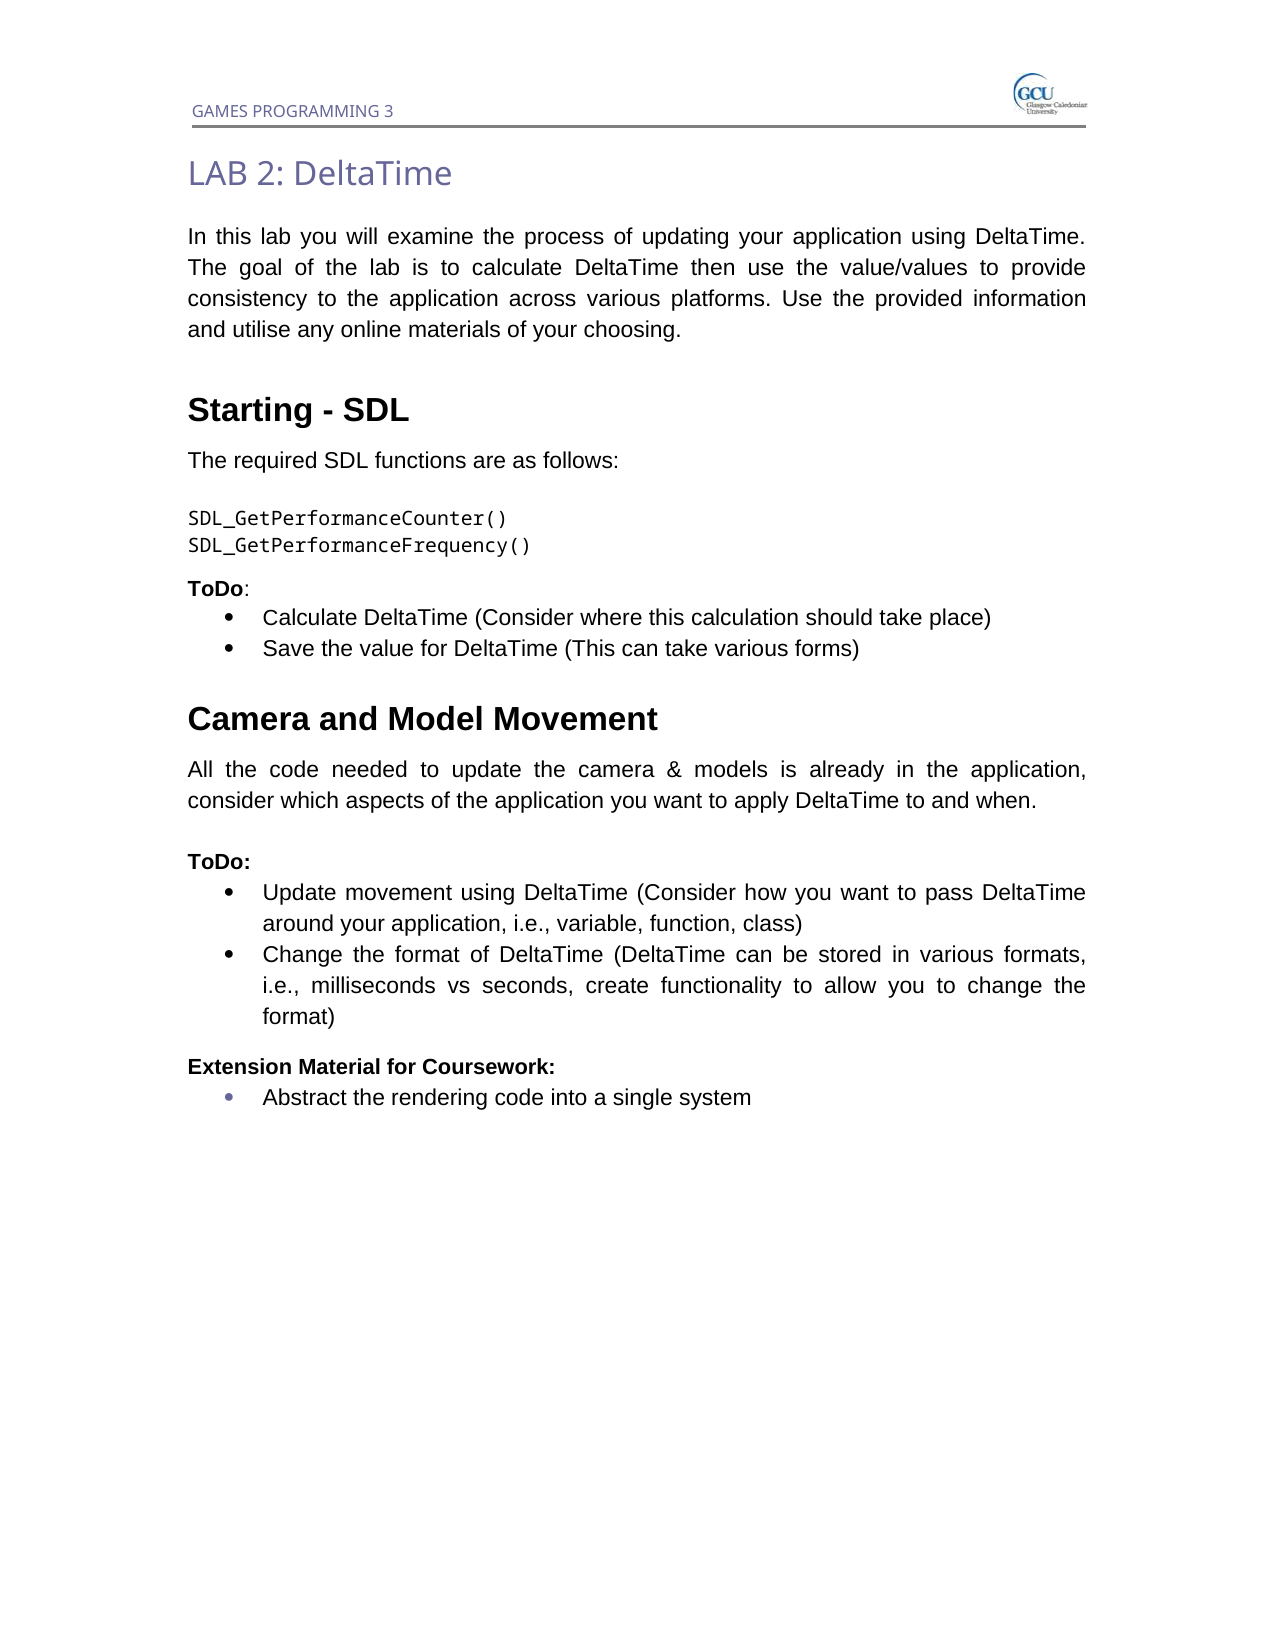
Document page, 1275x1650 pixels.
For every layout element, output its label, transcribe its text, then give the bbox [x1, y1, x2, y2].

text All the code needed to update the camera & models is already in the application, consider which aspects of the application you want to apply DeltaTime to and when. [187, 756, 1087, 813]
text ToDo: [187, 576, 704, 601]
list Change the format of DeltaTime (DeltaTime can be stored in various formats, i.e., milliseconds vs seconds, create functionality to allow you to change the format) [225, 941, 1087, 1029]
text GAMES PROGRAMMING 3 [192, 99, 1125, 122]
text In this lab you will examine the process of updating your application using DeltaTime. The goal of the lab is to calculate DeltaTime then use the value/values to provide consistency to the application across various platforms. Use the provided information and utilise any online materials of your choosing. [187, 223, 1087, 343]
text SDL_GetPerformanceFrequency() [187, 531, 1125, 558]
list Calculate DeltaTime (Consider where this calculation should take place) [225, 603, 1087, 630]
text SDL_GetPerformanceCounter() [187, 504, 1125, 531]
list Save the value for DeltaTime (This can take various forms) [225, 634, 1087, 661]
text Camera and Model Movement [187, 699, 1125, 737]
text Starting - SDL [187, 390, 1125, 429]
text Extension Material for Coursework: [187, 1054, 1087, 1079]
text LAB 2: DeltaTime [187, 150, 1125, 196]
text The required SDL functions are as follows: [187, 447, 1069, 473]
text ToDo: [187, 849, 1087, 874]
list Abstract the rendering code into a single system [225, 1084, 1087, 1110]
list Update movement using DeltaTime (Consider how you want to pass DeltaTime around your application, i.e., variable, function, class) [225, 878, 1087, 936]
picture [1013, 73, 1088, 99]
